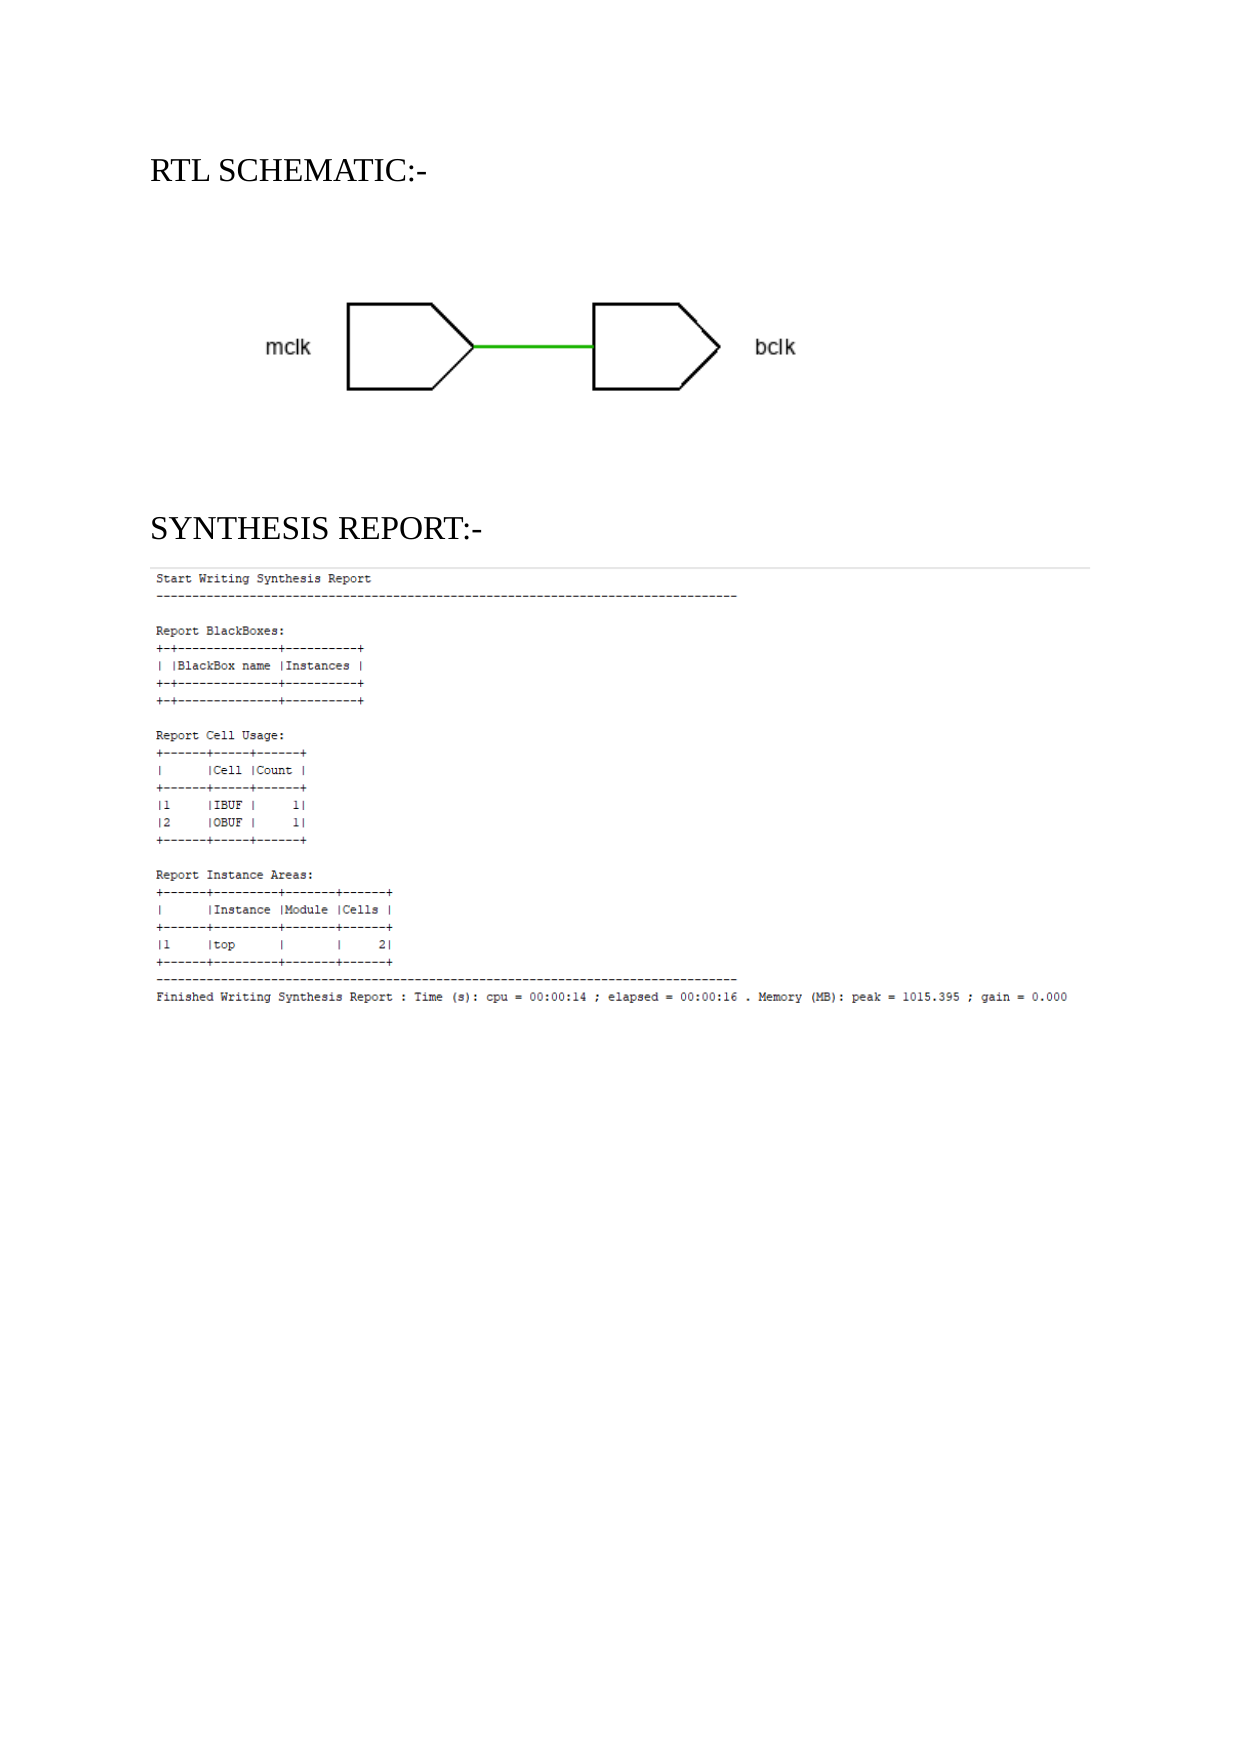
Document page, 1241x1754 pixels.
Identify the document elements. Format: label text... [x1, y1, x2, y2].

text RTL SCHEMATIC:- [150, 150, 1090, 188]
picture [150, 208, 971, 490]
picture [150, 566, 1091, 1012]
text SYNTHESIS REPORT:- [150, 508, 1090, 546]
